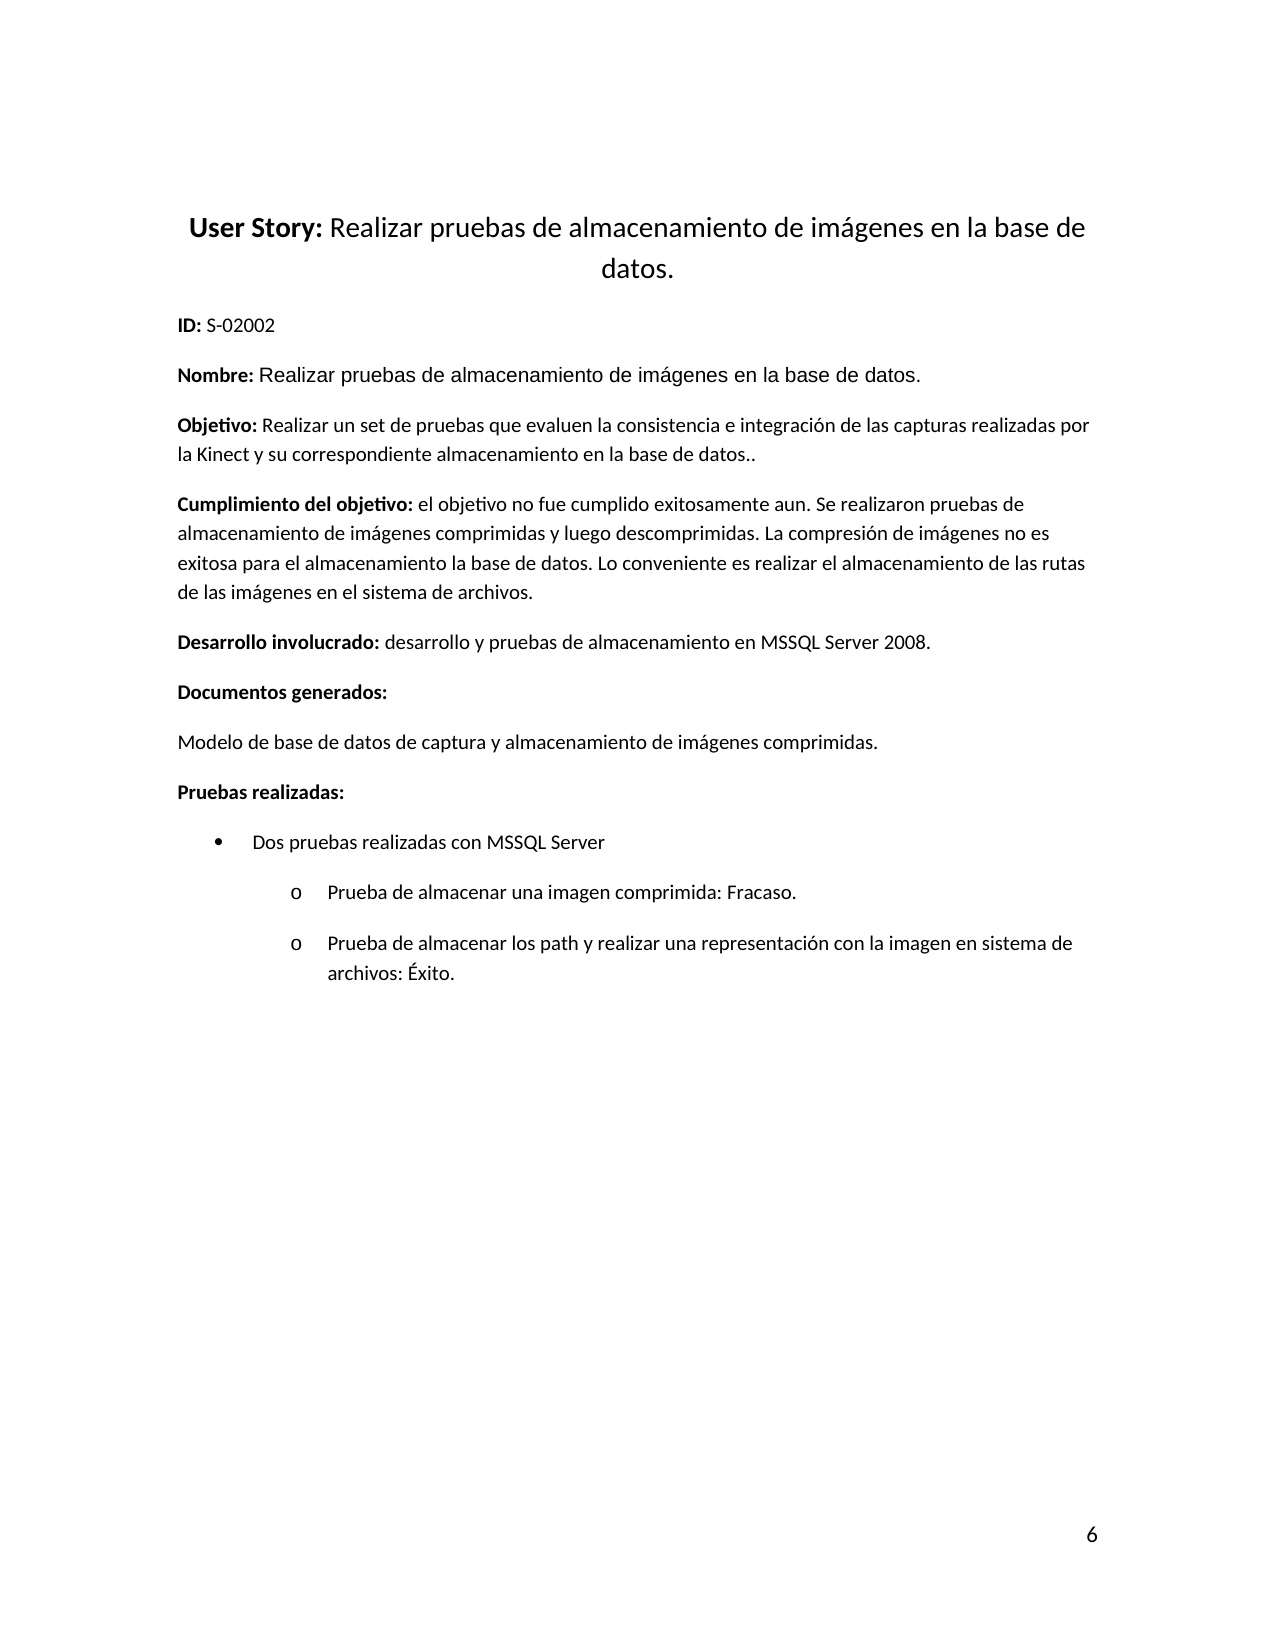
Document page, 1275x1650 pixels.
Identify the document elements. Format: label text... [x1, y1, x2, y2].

text Cumplimiento del objetivo: el objetivo no fue cumplido exitosamente aun. Se realizaron pruebas de almacenamiento de imágenes comprimidas y luego descomprimidas. La compresión de imágenes no es exitosa para el almacenamiento la base de datos. Lo conveniente es realizar el almacenamiento de las rutas de las imágenes en el sistema de archivos. [177, 491, 1098, 604]
list Prueba de almacenar una imagen comprimida: Fracaso. [290, 879, 1098, 905]
text User Story: Realizar pruebas de almacenamiento de imágenes en la base de datos. [177, 209, 1098, 286]
list Prueba de almacenar los path y realizar una representación con la imagen en sistema de archivos: Éxito. [290, 930, 1098, 986]
text Modelo de base de datos de captura y almacenamiento de imágenes comprimidas. [177, 729, 1098, 754]
text Pruebas realizadas: [177, 779, 1098, 804]
text Documentos generados: [177, 679, 1098, 704]
text Desarrollo involucrado: desarrollo y pruebas de almacenamiento en MSSQL Server 2008. [177, 629, 1098, 654]
text Nombre: Realizar pruebas de almacenamiento de imágenes en la base de datos. [177, 362, 1098, 388]
text ID: S-02002 [177, 312, 1098, 338]
text Objetivo: Realizar un set de pruebas que evaluen la consistencia e integración de las capturas realizadas por y su correspondiente almacenamiento en la base de datos.. [177, 412, 1098, 467]
list Dos pruebas realizadas con MSSQL Server [215, 829, 1098, 854]
